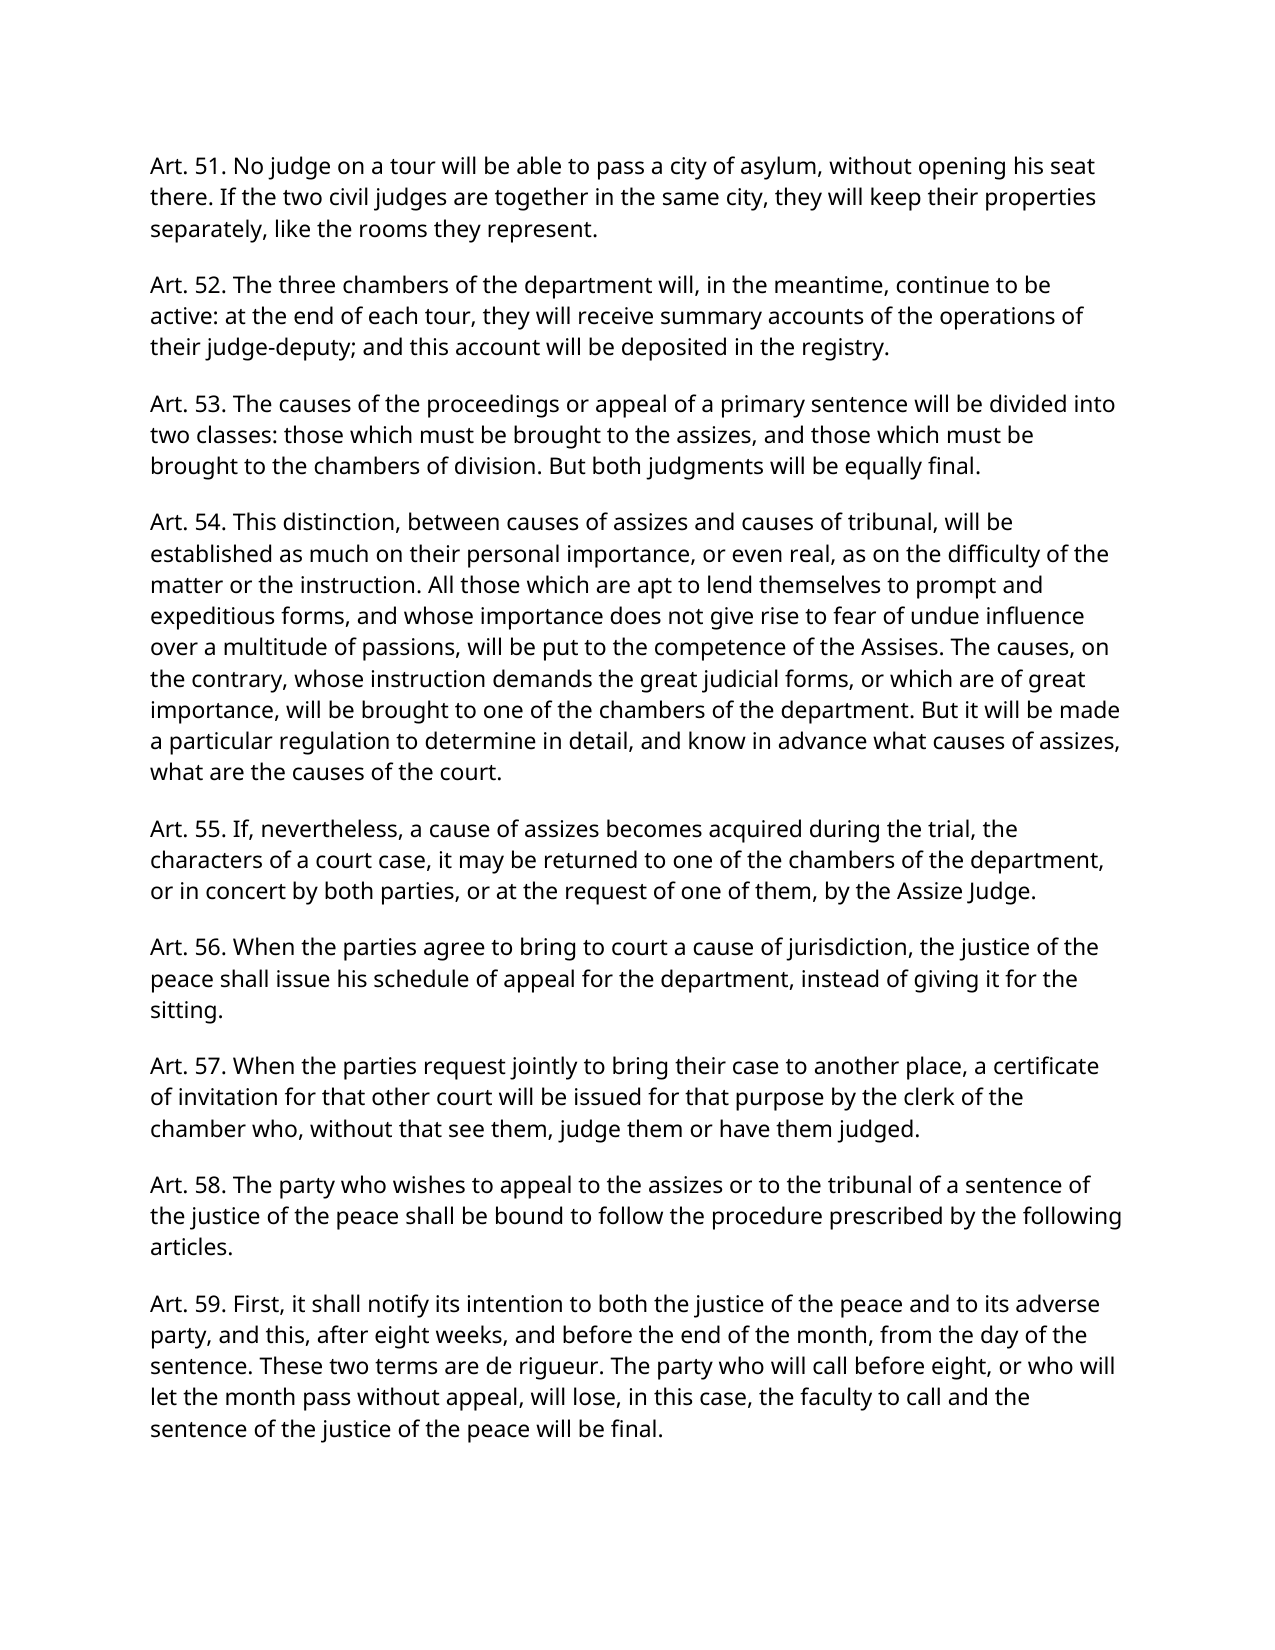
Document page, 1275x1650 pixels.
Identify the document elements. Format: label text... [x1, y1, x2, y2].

text Art. 57. When the parties request jointly to bring their case to another place, a certificate of invitation for that other court will be issued for that purpose by the clerk of the chamber who, without that see them, judge them or have them judged. [150, 1050, 1125, 1144]
text Art. 53. The causes of the proceedings or appeal of a primary sentence will be divided into two classes: those which must be brought to the assizes, and those which must be brought to the chambers of division. But both judgments will be equally final. [150, 387, 1125, 481]
text Art. 51. No judge on a tour will be able to pass a city of asylum, without opening his seat there. If the two civil judges are together in the same city, they will keep their properties separately, like the rooms they represent. [150, 150, 1125, 244]
text Art. 59. First, it shall notify its intention to both the justice of the peace and to its adverse party, and this, after eight weeks, and before the end of the month, from the day of the sentence. These two terms are de rigueur. The party who will call before eight, or who will let the month pass without appeal, will lose, in this case, the faculty to call and the sentence of the justice of the peace will be final. [150, 1287, 1125, 1444]
text Art. 52. The three chambers of the department will, in the meantime, continue to be active: at the end of each tour, they will receive summary accounts of the operations of their judge-deputy; and this account will be deposited in the registry. [150, 269, 1125, 362]
text Art. 54. This distinction, between causes of assizes and causes of tribunal, will be established as much on their personal importance, or even real, as on the difficulty of the matter or the instruction. All those which are apt to lend themselves to prompt and expeditious forms, and whose importance does not give rise to fear of undue influence over a multitude of passions, will be put to the competence of the Assises. The causes, on the contrary, whose instruction demands the great judicial forms, or which are of great importance, will be brought to one of the chambers of the department. But it will be made a particular regulation to determine in detail, and know in advance what causes of assizes, what are the causes of the court. [150, 506, 1125, 787]
text Art. 55. If, nevertheless, a cause of assizes becomes acquired during the trial, the characters of a court case, it may be returned to one of the chambers of the department, or in concert by both parties, or at the request of one of them, by the Assize Judge. [150, 812, 1125, 906]
text Art. 56. When the parties agree to bring to court a cause of jurisdiction, the justice of the peace shall issue his schedule of appeal for the department, instead of giving it for the sitting. [150, 931, 1125, 1025]
text Art. 58. The party who wishes to appeal to the assizes or to the tribunal of a sentence of the justice of the peace shall be bound to follow the procedure prescribed by the following articles. [150, 1169, 1125, 1262]
